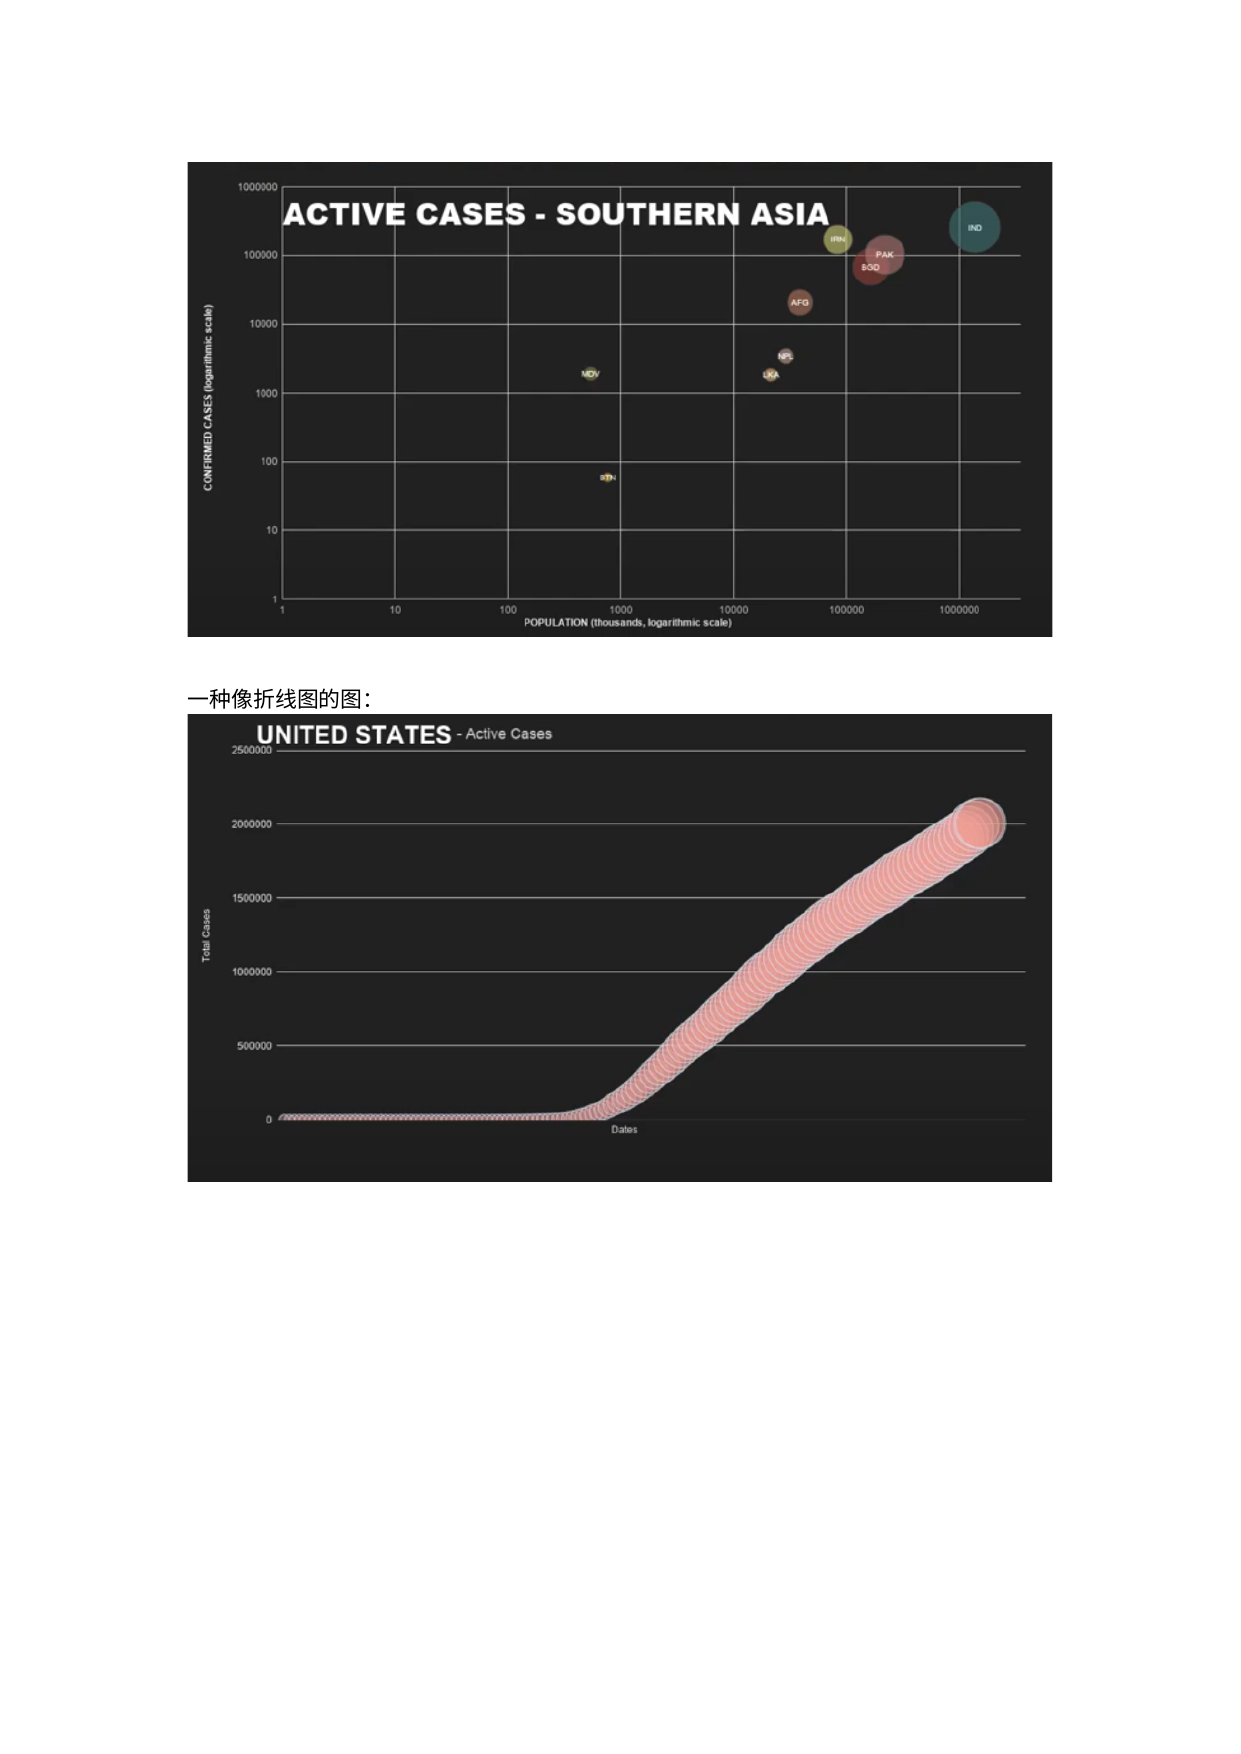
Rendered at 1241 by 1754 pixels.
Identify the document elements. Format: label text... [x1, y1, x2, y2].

picture [187, 714, 1053, 1182]
text 一种像折线图的图： [187, 682, 1053, 714]
picture [187, 162, 1053, 637]
